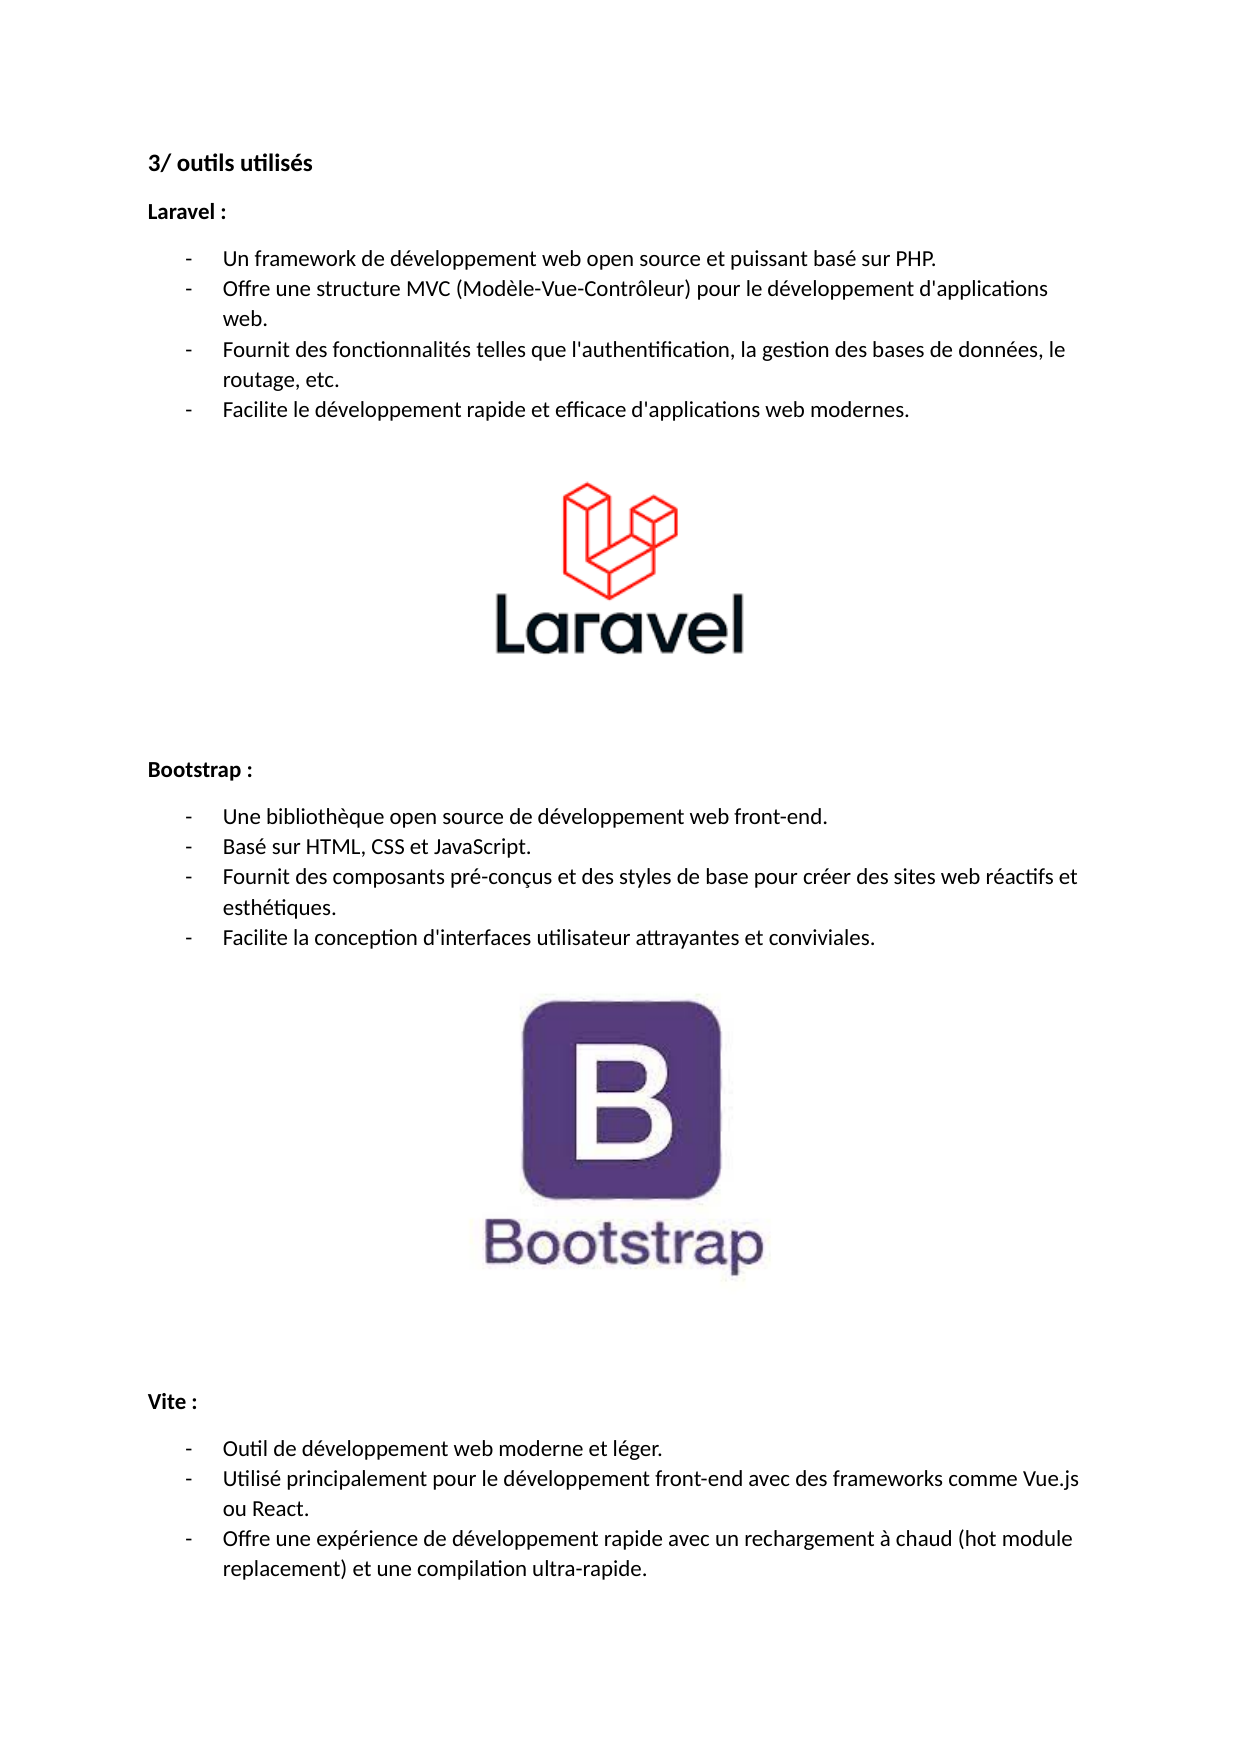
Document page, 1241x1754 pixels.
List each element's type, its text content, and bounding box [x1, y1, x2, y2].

text Laravel : [148, 197, 1093, 225]
list Un framework de développement web open source et puissant basé sur PHP. [185, 244, 1093, 272]
text 3/ outils utilisés [148, 148, 1093, 178]
picture [445, 969, 795, 1321]
list Une bibliothèque open source de développement web front-end. [185, 802, 1093, 830]
list Offre une structure MVC (Modèle-Vue-Contrôleur) pour le développement d'applications web. [185, 274, 1093, 332]
list Fournit des fonctionnalités telles que l'authentification, la gestion des bases de données, le routage, etc. [185, 335, 1093, 393]
list Offre une expérience de développement rapide avec un rechargement à chaud (hot module replacement) et une compilation ultra-rapide. [185, 1524, 1093, 1582]
list Facilite le développement rapide et efficace d'applications web modernes. [185, 395, 1093, 423]
list Utilisé principalement pour le développement front-end avec des frameworks comme Vue.js ou React. [185, 1464, 1093, 1522]
list Basé sur HTML, CSS et JavaScript. [185, 832, 1093, 860]
list Facilite la conception d'interfaces utilisateur attrayantes et conviviales. [185, 923, 1093, 951]
picture [371, 442, 869, 690]
list Outil de développement web moderne et léger. [185, 1434, 1093, 1462]
list Fournit des composants pré-conçus et des styles de base pour créer des sites web réactifs et esthétiques. [185, 862, 1093, 921]
text Bootstrap : [148, 755, 1093, 783]
text Vite : [148, 1387, 1093, 1415]
